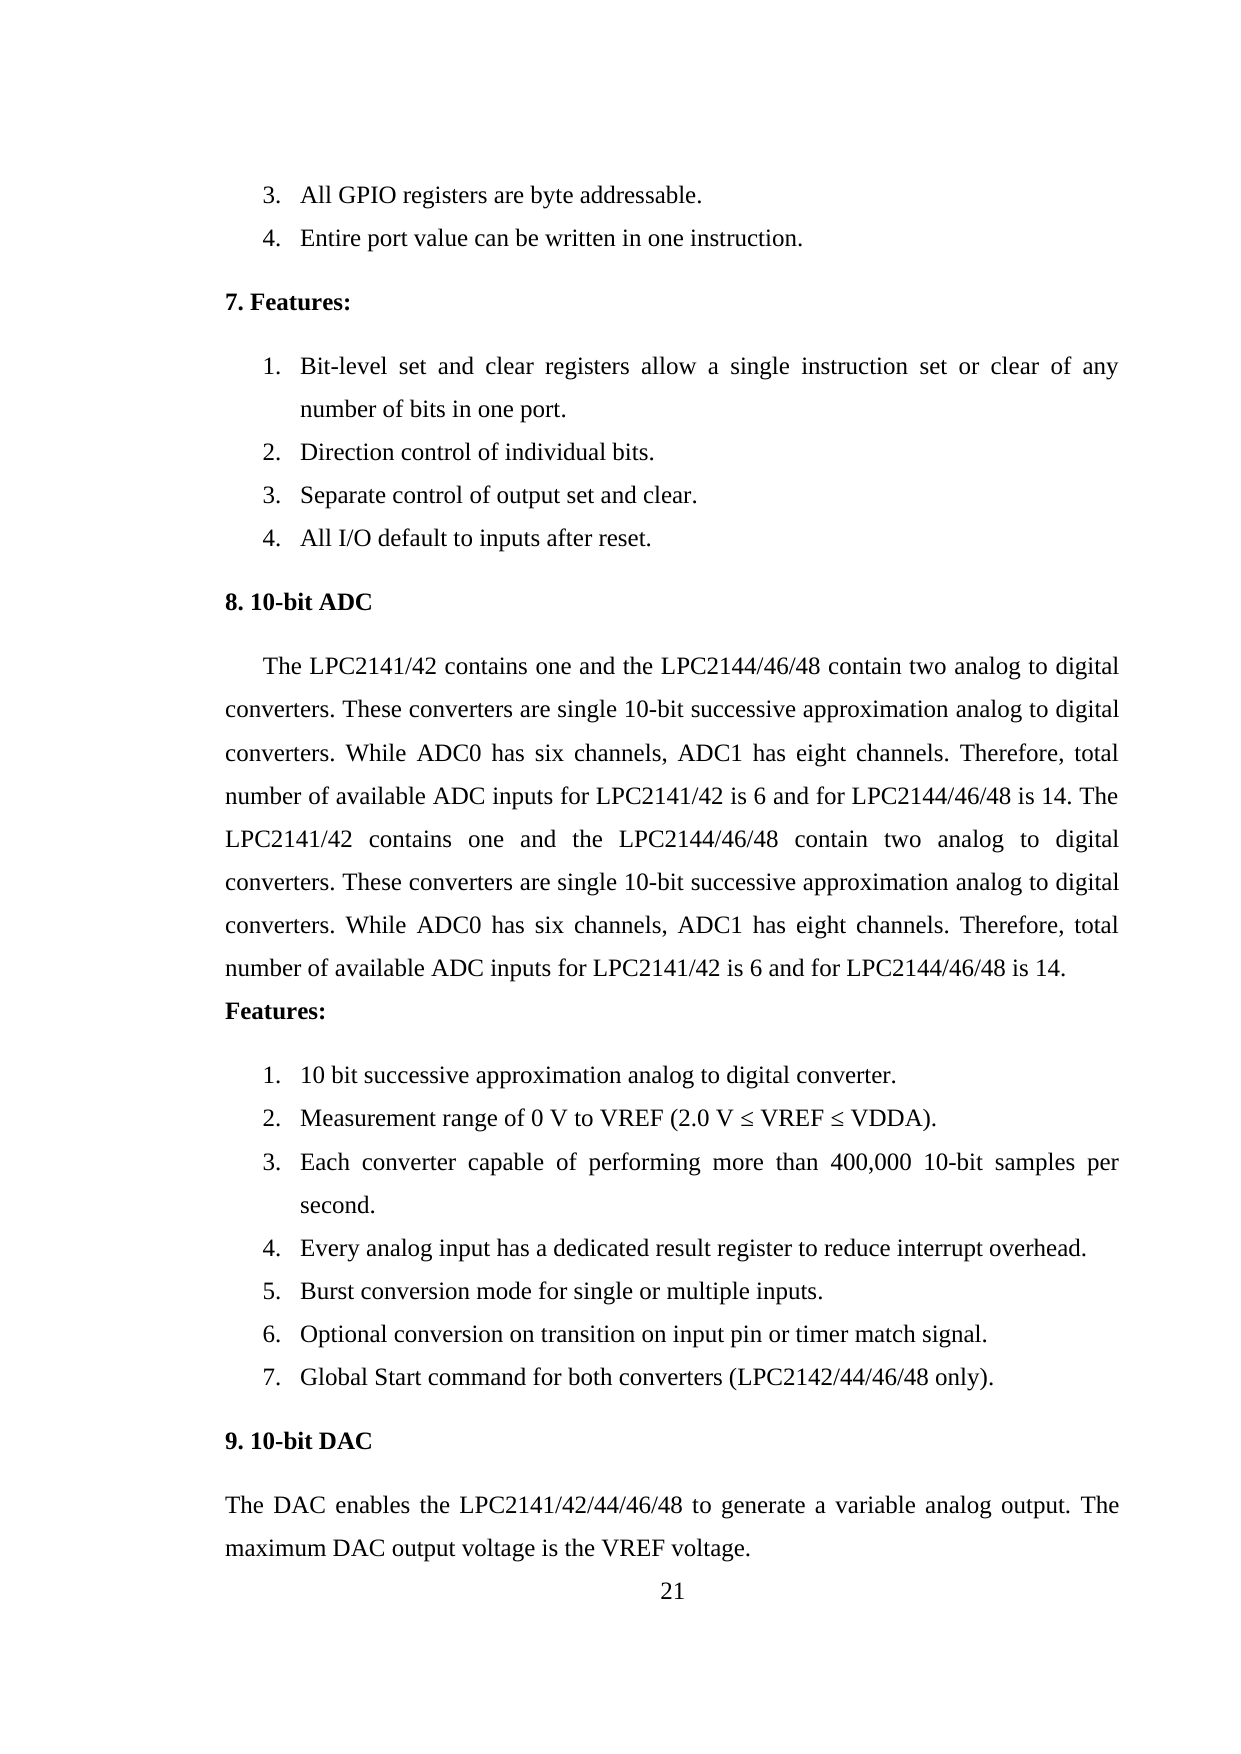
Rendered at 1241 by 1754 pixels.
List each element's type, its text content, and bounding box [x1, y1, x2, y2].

list All GPIO registers are byte addressable. [262, 180, 1120, 209]
list Separate control of output set and clear. [262, 480, 1120, 509]
text 9. 10-bit DAC [225, 1426, 1120, 1455]
list Global Start command for both converters (LPC2142/44/46/48 only). [262, 1362, 1120, 1391]
list Entire port value can be written in one instruction. [262, 223, 1120, 252]
list Bit-level set and clear registers allow a single instruction set or clear of any number of bits in one port. [262, 351, 1120, 423]
list Optional conversion on transition on input pin or timer match signal. [262, 1319, 1120, 1348]
text Features: [225, 996, 1120, 1025]
list Direction control of individual bits. [262, 437, 1120, 466]
list All I/O default to inputs after reset. [262, 523, 1120, 552]
list Every analog input has a dedicated result register to reduce interrupt overhead. [262, 1233, 1120, 1262]
list Burst conversion mode for single or multiple inputs. [262, 1276, 1120, 1305]
text 7. Features: [225, 287, 1120, 316]
text The DAC enables the LPC2141/42/44/46/48 to generate a variable analog output. The maximum DAC output voltage is the VREF voltage. [225, 1490, 1120, 1562]
list 10 bit successive approximation analog to digital converter. [262, 1060, 1120, 1089]
text The LPC2141/42 contains one and the LPC2144/46/48 contain two analog to digital converters. These converters are single 10-bit successive approximation analog to digital converters. While ADC0 has six channels, ADC1 has eight channels. Therefore, total number of available ADC inputs for LPC2141/42 is 6 and for LPC2144/46/48 is 14. The LPC2141/42 contains one and the LPC2144/46/48 contain two analog to digital converters. These converters are single 10-bit successive approximation analog to digital converters. While ADC0 has six channels, ADC1 has eight channels. Therefore, total number of available ADC inputs for LPC2141/42 is 6 and for LPC2144/46/48 is 14. [225, 651, 1120, 982]
text 8. 10-bit ADC [225, 587, 1120, 616]
list Each converter capable of performing more than 400,000 10-bit samples per second. [262, 1147, 1120, 1218]
list Measurement range of 0 V to VREF (2.0 V ≤ VREF ≤ VDDA). [262, 1103, 1120, 1132]
